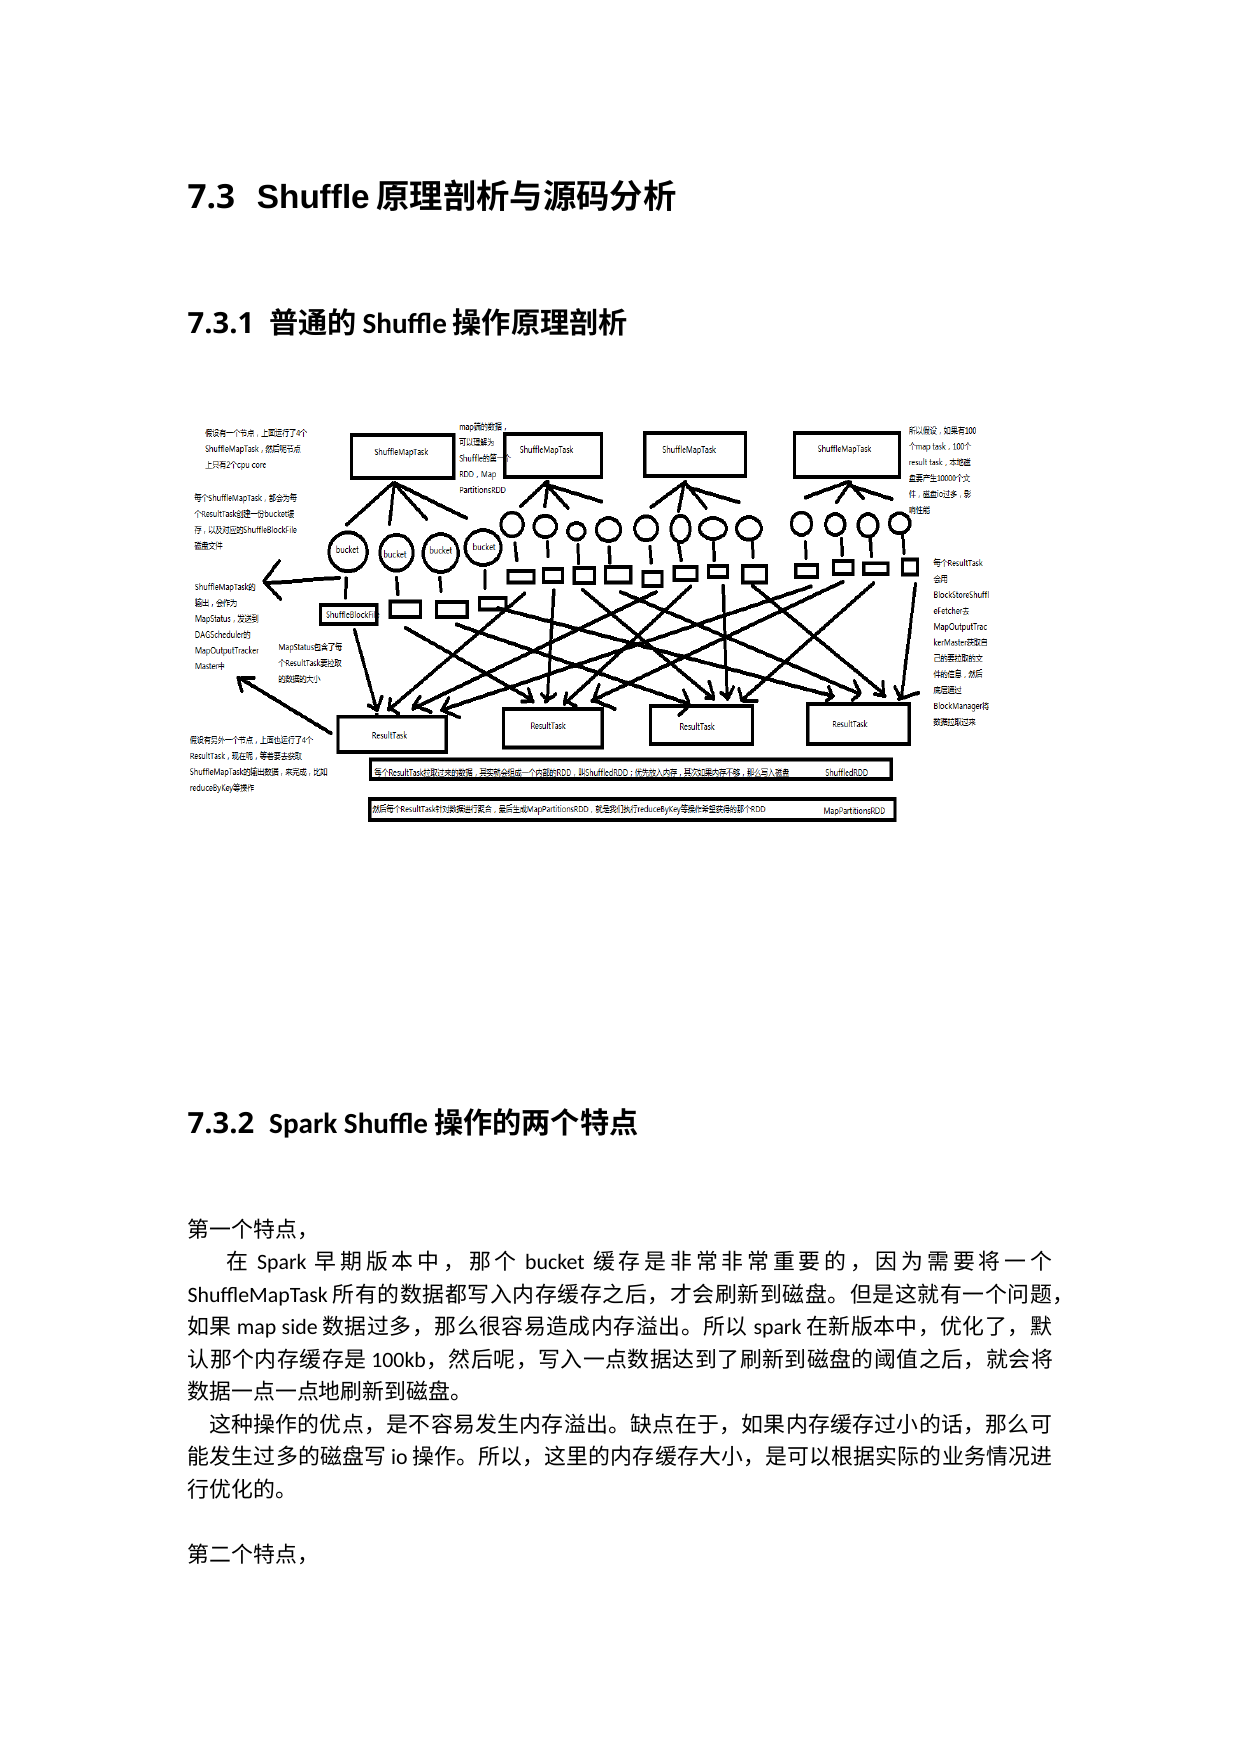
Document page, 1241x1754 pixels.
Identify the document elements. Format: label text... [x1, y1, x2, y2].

subtitle Spark Shuffle操作的两个特点 [187, 1088, 1053, 1153]
list 这种操作的优点，是不容易发生内存溢出。缺点在于，如果内存缓存过小的话，那么可能发生过多的磁盘写io操作。所以，这里的内存缓存大小，是可以根据实际的业务情况进行优化的。 [187, 1406, 1053, 1504]
list 第二个特点， [187, 1536, 1053, 1569]
subtitle 普通的Shuffle操作原理剖析 [187, 289, 1053, 354]
picture [187, 411, 1053, 842]
list 在Spark早期版本中，那个bucket缓存是非常非常重要的，因为需要将一个ShuffleMapTask所有的数据都写入内存缓存之后，才会刷新到磁盘。但是这就有一个问题，如果map side数据过多，那么很容易造成内存溢出。所以spark在新版本中，优化了，默认那个内存缓存是100kb，然后呢，写入一点数据达到了刷新到磁盘的阈值之后，就会将数据一点一点地刷新到磁盘。 [187, 1244, 1053, 1406]
list 第一个特点， [187, 1211, 1053, 1244]
subtitle Shuffle原理剖析与源码分析 [187, 162, 1053, 227]
